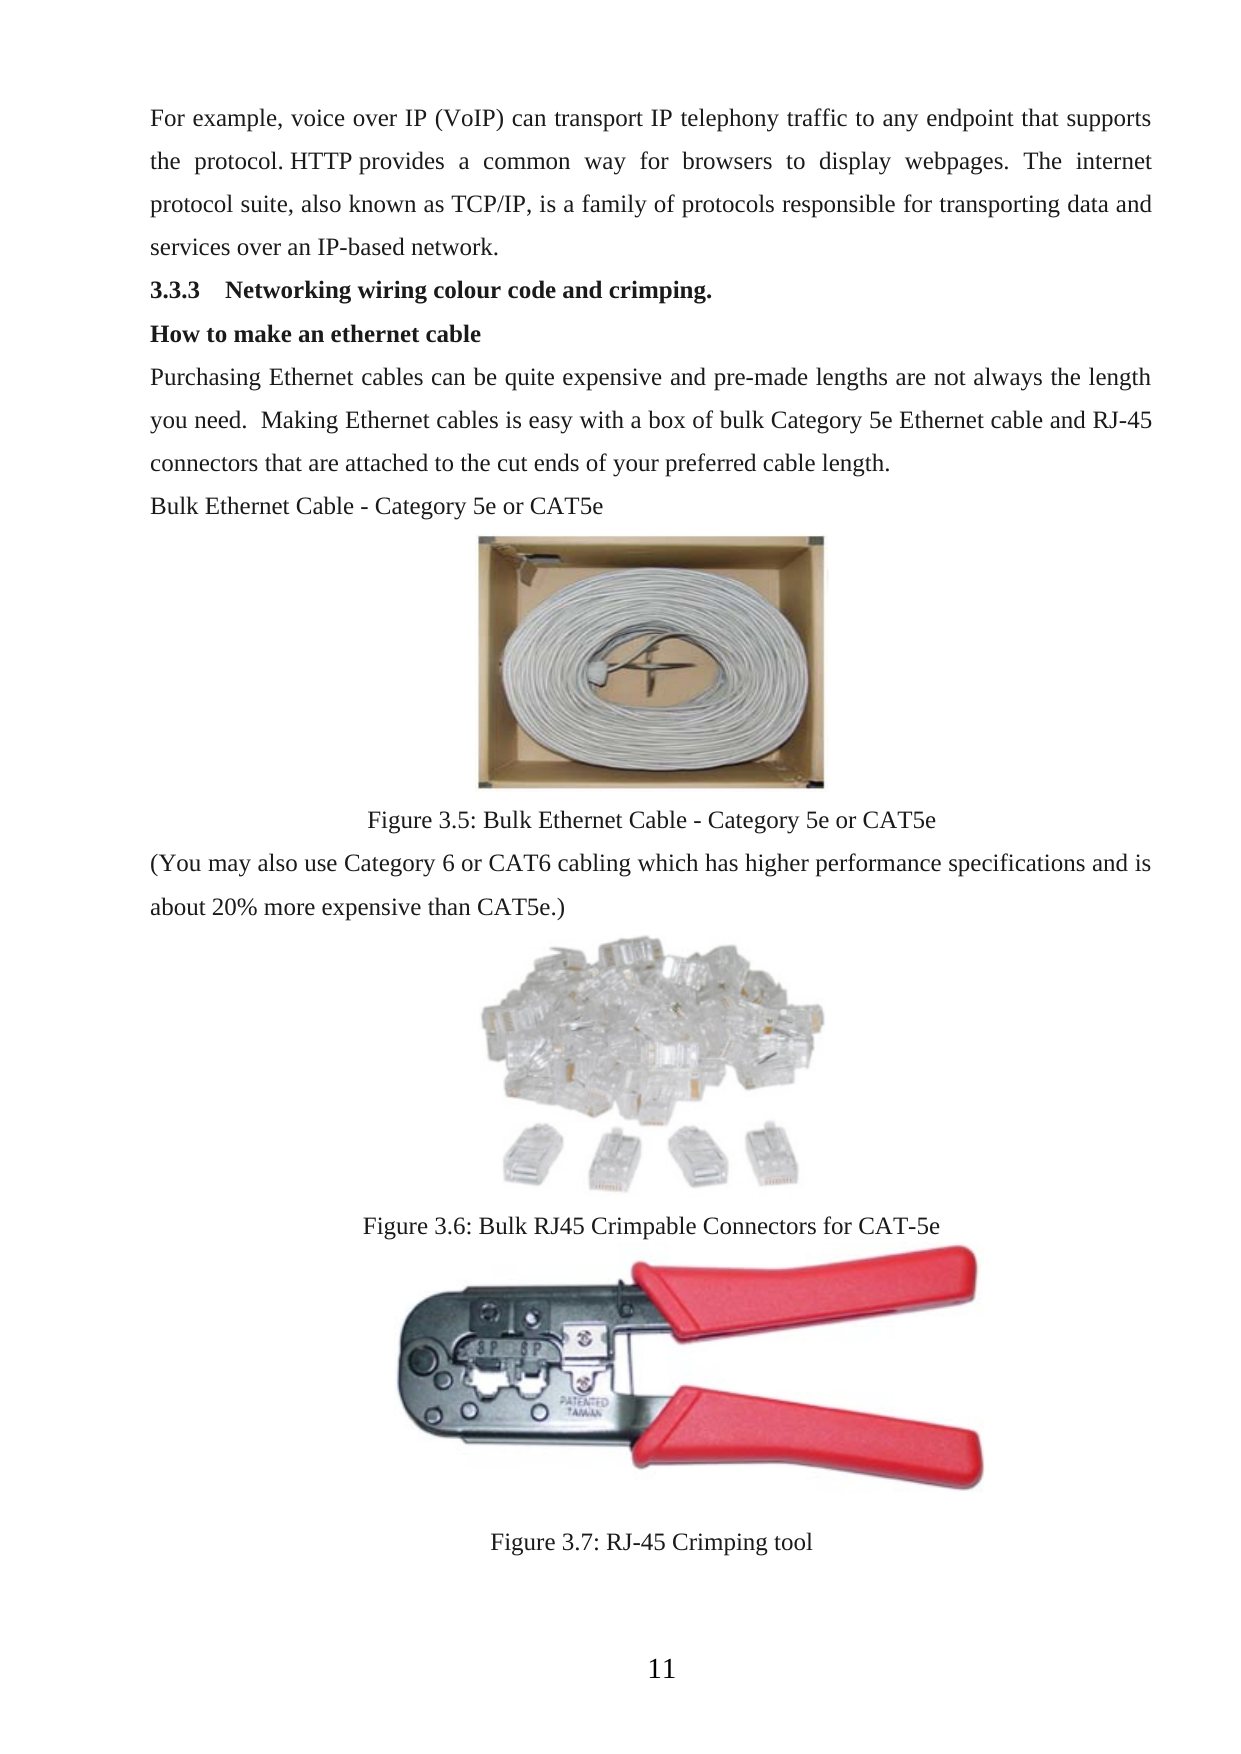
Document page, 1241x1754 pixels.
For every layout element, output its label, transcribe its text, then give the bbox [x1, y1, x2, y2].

text Figure 3.6: Bulk RJ45 Crimpable Connectors for CAT-5e [150, 1211, 1153, 1240]
text (You may also use Category 6 or CAT6 cabling which has higher performance specifications and is about 20% more expensive than CAT5e.) [150, 848, 1153, 920]
picture [477, 934, 826, 1198]
text Purchasing Ethernet cables can be quite expensive and pre-made lengths are not always the length you need. Making Ethernet cables is easy with a box of bulk Category 5e Ethernet cable and RJ-45 connectors that are attached to the cut ends of your preferred cable length. [150, 362, 1153, 477]
text Figure 3.5: Bulk Ethernet Cable - Category 5e or CAT5e [150, 805, 1153, 834]
text 3.3.3 Networking wiring colour code and crimping. [150, 276, 1153, 304]
text How to make an ethernet cable [150, 319, 1153, 347]
text For example, voice over IP (VoIP) can transport IP telephony traffic to any endpoint that supports the protocol. HTTP provides a common way for browsers to display webpages. The internet protocol suite, also known as TCP/IP, is a family of protocols responsible for transporting data and services over an IP-based network. [150, 103, 1153, 261]
picture [474, 534, 829, 792]
picture [393, 1242, 985, 1494]
text Bulk Ethernet Cable - Category 5e or CAT5e [150, 491, 1153, 520]
text Figure 3.7: RJ-45 Crimping tool [150, 1527, 1153, 1556]
